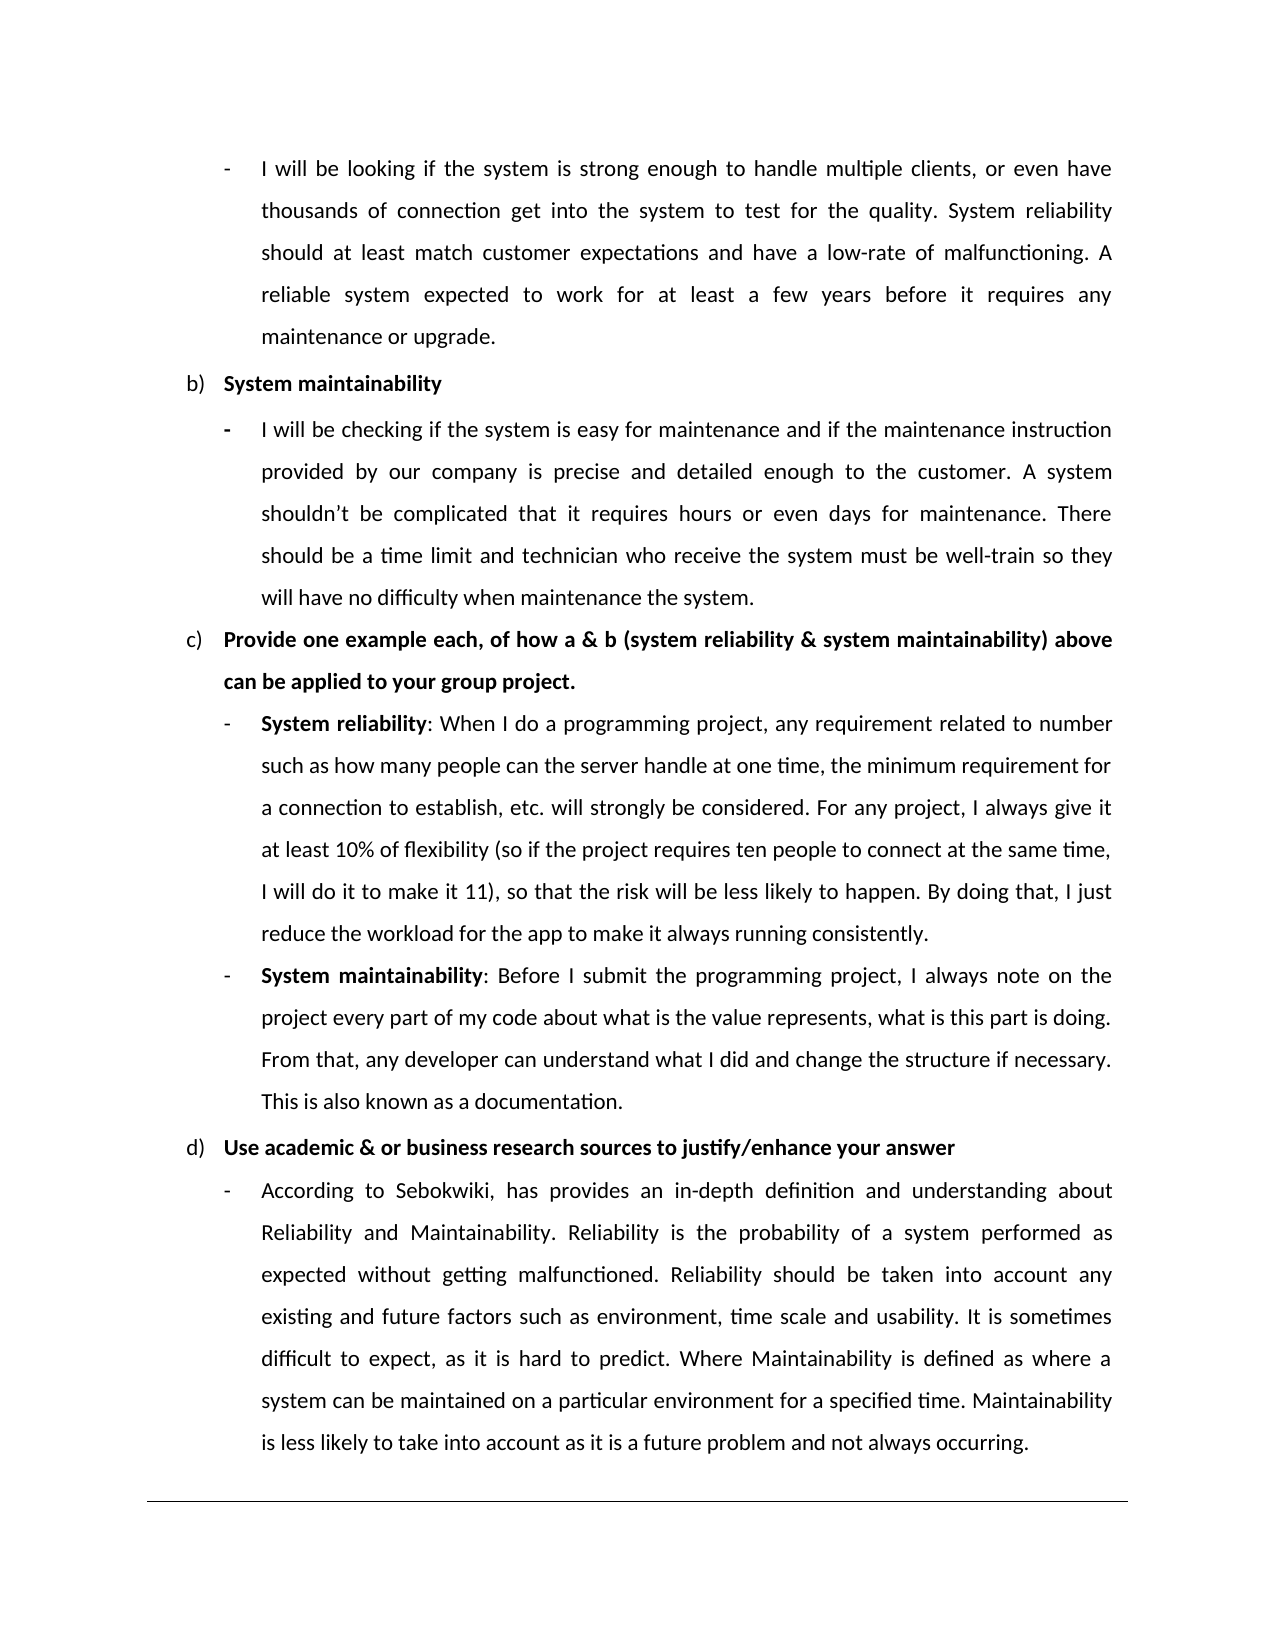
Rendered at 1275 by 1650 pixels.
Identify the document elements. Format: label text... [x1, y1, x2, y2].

list I will be checking if the system is easy for maintenance and if the maintenance instruction provided by our company is precise and detailed enough to the customer. A system shouldn’t be complicated that it requires hours or even days for maintenance. There should be a time limit and technician who receive the system must be well-train so they will have no difficulty when maintenance the system. [223, 415, 1114, 611]
list Use academic & or business research sources to justify/enhance your answer [186, 1133, 1114, 1161]
list System maintainability [186, 369, 1114, 397]
list System reliability: When I do a programming project, any requirement related to number such as how many people can the server handle at one time, the minimum requirement for a connection to establish, etc. will strongly be considered. For any project, I always give it at least 10% of flexibility (so if the project requires ten people to connect at the same time, I will do it to make it 11), so that the risk will be less likely to happen. By doing that, I just reduce the workload for the app to make it always running consistently. [223, 709, 1114, 947]
list According to Sebokwiki, has provides an in-depth definition and understanding about Reliability and Maintainability. Reliability is the probability of a system performed as expected without getting malfunctioned. Reliability should be taken into account any existing and future factors such as environment, time scale and usability. It is sometimes difficult to expect, as it is hard to predict. Where Maintainability is defined as where a system can be maintained on a particular environment for a specified time. Maintainability is less likely to take into account as it is a future problem and not always occurring. [223, 1176, 1114, 1456]
list I will be looking if the system is strong enough to handle multiple clients, or even have thousands of connection get into the system to test for the quality. System reliability should at least match customer expectations and have a low-rate of malfunctioning. A reliable system expected to work for at least a few years before it requires any maintenance or upgrade. [223, 154, 1114, 351]
list Provide one example each, of how a & b (system reliability & system maintainability) above can be applied to your group project. [186, 625, 1114, 695]
list System maintainability: Before I submit the programming project, I always note on the project every part of my code about what is the value represents, what is this part is doing. From that, any developer can understand what I did and change the structure if necessary. This is also known as a documentation. [223, 961, 1114, 1115]
